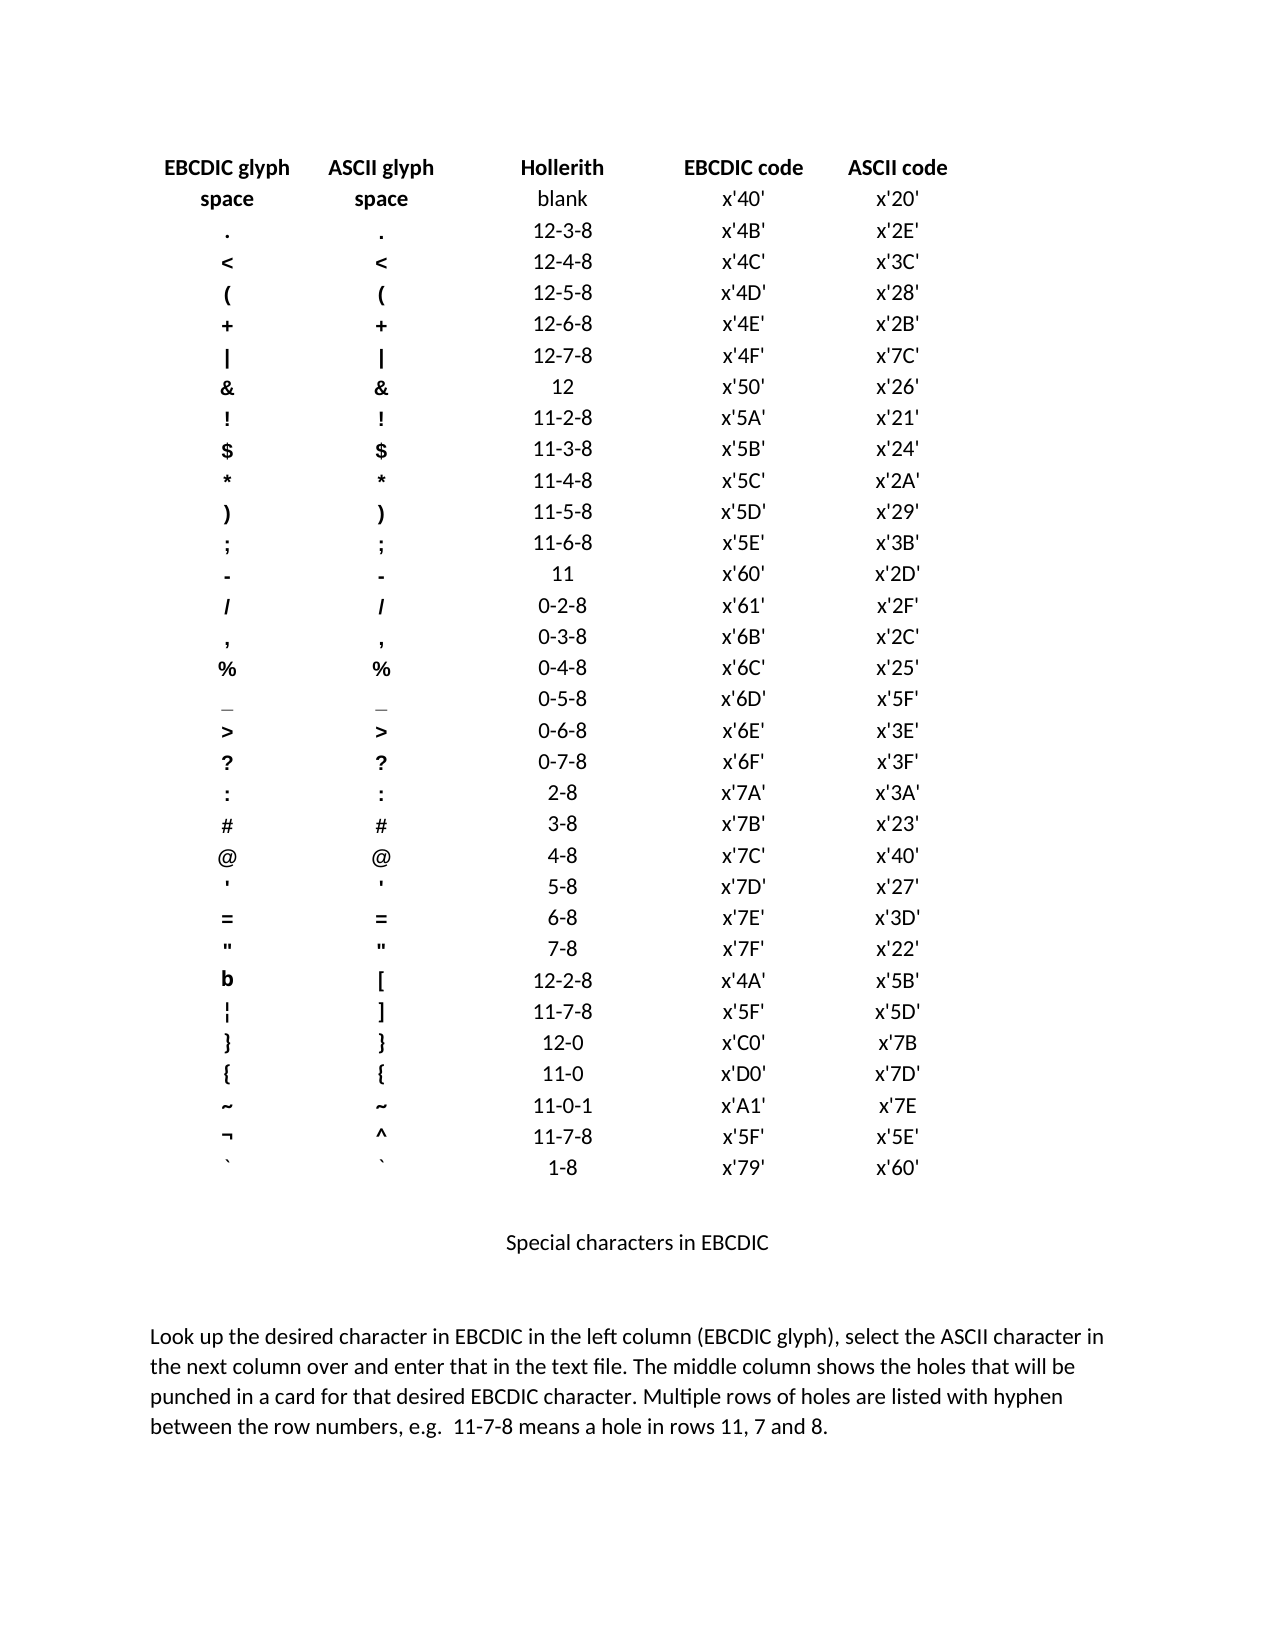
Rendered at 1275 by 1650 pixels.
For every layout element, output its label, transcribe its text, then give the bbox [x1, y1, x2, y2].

table_cell x'28' [821, 275, 975, 306]
table_cell 11-7-8 [458, 1119, 667, 1150]
table_cell [ [304, 963, 458, 994]
table_cell space [150, 181, 304, 212]
table_cell x'20' [821, 181, 975, 212]
table_cell x'7F' [667, 931, 821, 962]
table_cell , [150, 619, 304, 650]
table_cell x'29' [821, 494, 975, 525]
table_cell x'2D' [821, 556, 975, 587]
table_cell ^ [304, 1119, 458, 1150]
table_cell x'7A' [667, 775, 821, 806]
table_cell / [304, 588, 458, 619]
table_header ASCII code [821, 150, 975, 181]
table_cell x'3D' [821, 900, 975, 931]
table_cell 11-2-8 [458, 400, 667, 431]
table_cell . [150, 213, 304, 244]
table_cell { [304, 1056, 458, 1087]
table_cell x'7D' [821, 1056, 975, 1087]
table_cell 12 [458, 369, 667, 400]
table_cell ) [304, 494, 458, 525]
table_cell % [304, 650, 458, 681]
table_cell x'40' [821, 838, 975, 869]
text Special characters in EBCDIC [150, 1228, 1125, 1256]
table_cell " [150, 931, 304, 962]
table_cell ; [304, 525, 458, 556]
table_cell ~ [150, 1088, 304, 1119]
table_cell 12-6-8 [458, 306, 667, 337]
table_cell x'3E' [821, 713, 975, 744]
table_cell @ [304, 838, 458, 869]
table_cell 0-5-8 [458, 681, 667, 712]
table_cell ¬ [150, 1119, 304, 1150]
table_cell x'60' [667, 556, 821, 587]
table_header Hollerith [458, 150, 667, 181]
table_cell 11-7-8 [458, 994, 667, 1025]
table_cell - [150, 556, 304, 587]
table_cell ) [150, 494, 304, 525]
table_cell x'4E' [667, 306, 821, 337]
table_cell 7-8 [458, 931, 667, 962]
table_cell 2-8 [458, 775, 667, 806]
table_cell & [304, 369, 458, 400]
table_cell $ [304, 431, 458, 462]
table_cell x'27' [821, 869, 975, 900]
table_cell _ [304, 681, 458, 712]
table_cell x'79' [667, 1150, 821, 1181]
table_cell - [304, 556, 458, 587]
table_cell 11-3-8 [458, 431, 667, 462]
table_cell + [304, 306, 458, 337]
table_cell 11 [458, 556, 667, 587]
table_cell : [150, 775, 304, 806]
table_header EBCDIC glyph [150, 150, 304, 181]
table_cell x'24' [821, 431, 975, 462]
table_cell # [150, 806, 304, 837]
table_cell # [304, 806, 458, 837]
table_cell x'23' [821, 806, 975, 837]
table_header EBCDIC code [667, 150, 821, 181]
table_cell 11-0-1 [458, 1088, 667, 1119]
table_cell x'7B' [667, 806, 821, 837]
table_cell } [150, 1025, 304, 1056]
table_cell % [150, 650, 304, 681]
table_cell x'C0' [667, 1025, 821, 1056]
table_cell x'4B' [667, 213, 821, 244]
table_cell x'5F' [821, 681, 975, 712]
table_cell & [150, 369, 304, 400]
table_cell x'7E' [667, 900, 821, 931]
table_cell ` [304, 1150, 458, 1181]
table_cell x'2B' [821, 306, 975, 337]
table_cell 12-4-8 [458, 244, 667, 275]
table_cell * [304, 463, 458, 494]
table_cell ? [150, 744, 304, 775]
table_cell : [304, 775, 458, 806]
table_cell x'4D' [667, 275, 821, 306]
table_cell = [150, 900, 304, 931]
table_cell " [304, 931, 458, 962]
table_cell x'7E [821, 1088, 975, 1119]
table_cell 12-0 [458, 1025, 667, 1056]
table_cell x'5F' [667, 1119, 821, 1150]
table_cell x'7D' [667, 869, 821, 900]
table_cell x'2A' [821, 463, 975, 494]
table_cell x'4F' [667, 338, 821, 369]
table_cell x'7C' [667, 838, 821, 869]
table_cell < [304, 244, 458, 275]
table_cell x'5E' [667, 525, 821, 556]
table_cell x'3B' [821, 525, 975, 556]
table_cell x'5A' [667, 400, 821, 431]
table_cell ! [150, 400, 304, 431]
table_cell x'25' [821, 650, 975, 681]
table_cell 0-6-8 [458, 713, 667, 744]
table_cell x'6B' [667, 619, 821, 650]
table_cell x'5E' [821, 1119, 975, 1150]
table_cell + [150, 306, 304, 337]
table_cell } [304, 1025, 458, 1056]
table_cell 11-0 [458, 1056, 667, 1087]
table_cell x'40' [667, 181, 821, 212]
table_cell | [150, 338, 304, 369]
table_cell x'6F' [667, 744, 821, 775]
table_cell x'7C' [821, 338, 975, 369]
table_cell ! [304, 400, 458, 431]
table_cell 11-6-8 [458, 525, 667, 556]
table_cell $ [150, 431, 304, 462]
table_cell 12-5-8 [458, 275, 667, 306]
table_cell x'21' [821, 400, 975, 431]
table_cell ( [150, 275, 304, 306]
table_cell x'6E' [667, 713, 821, 744]
table_cell ? [304, 744, 458, 775]
table_cell 0-4-8 [458, 650, 667, 681]
table_cell 0-2-8 [458, 588, 667, 619]
table_cell x'7B [821, 1025, 975, 1056]
table_cell 3-8 [458, 806, 667, 837]
table_cell ' [304, 869, 458, 900]
table_cell > [304, 713, 458, 744]
table_cell ¦ [150, 994, 304, 1025]
table_cell 4-8 [458, 838, 667, 869]
table_cell 5-8 [458, 869, 667, 900]
table_cell x'4C' [667, 244, 821, 275]
text Look up the desired character in EBCDIC in the left column (EBCDIC glyph), select the ASCII character in the next column over and enter that in the text file. The middle column shows the holes that will be punched in a card for that desired EBCDIC character. Multiple rows of holes are listed with hyphen between the row numbers, e.g. 11-7-8 means a hole in rows 11, 7 and 8. [150, 1322, 1125, 1441]
table_cell 12-7-8 [458, 338, 667, 369]
table_cell x'22' [821, 931, 975, 962]
table_cell 1-8 [458, 1150, 667, 1181]
table_cell blank [458, 181, 667, 212]
table_cell 0-3-8 [458, 619, 667, 650]
table_cell x'3A' [821, 775, 975, 806]
table_cell x'5B' [821, 963, 975, 994]
table_cell x'5C' [667, 463, 821, 494]
table_cell x'2C' [821, 619, 975, 650]
table_cell 11-4-8 [458, 463, 667, 494]
table_cell space [304, 181, 458, 212]
table_cell x'5F' [667, 994, 821, 1025]
table_cell | [304, 338, 458, 369]
table_cell x'4A' [667, 963, 821, 994]
table_cell x'60' [821, 1150, 975, 1181]
table_cell x'5D' [821, 994, 975, 1025]
table_header ASCII glyph [304, 150, 458, 181]
table_cell x'50' [667, 369, 821, 400]
table_cell . [304, 213, 458, 244]
table_cell ~ [304, 1088, 458, 1119]
table_cell ] [304, 994, 458, 1025]
table_cell x'5B' [667, 431, 821, 462]
table_cell x'A1' [667, 1088, 821, 1119]
table_cell x'3C' [821, 244, 975, 275]
table_cell x'2E' [821, 213, 975, 244]
table_cell * [150, 463, 304, 494]
table_cell ` [150, 1150, 304, 1181]
table_cell = [304, 900, 458, 931]
table_cell x'2F' [821, 588, 975, 619]
table_cell 6-8 [458, 900, 667, 931]
table_cell x'6D' [667, 681, 821, 712]
table_cell @ [150, 838, 304, 869]
table_cell b [150, 963, 304, 994]
table_cell ( [304, 275, 458, 306]
table_cell x'6C' [667, 650, 821, 681]
table_cell ' [150, 869, 304, 900]
table_cell 12-3-8 [458, 213, 667, 244]
table_cell _ [150, 681, 304, 712]
table_cell < [150, 244, 304, 275]
table_cell { [150, 1056, 304, 1087]
table_cell > [150, 713, 304, 744]
table_cell ; [150, 525, 304, 556]
table_cell 0-7-8 [458, 744, 667, 775]
table_cell , [304, 619, 458, 650]
table_cell x'26' [821, 369, 975, 400]
table_cell x'5D' [667, 494, 821, 525]
table_cell x'61' [667, 588, 821, 619]
table_cell x'D0' [667, 1056, 821, 1087]
table_cell 12-2-8 [458, 963, 667, 994]
table_cell / [150, 588, 304, 619]
table_cell 11-5-8 [458, 494, 667, 525]
table_cell x'3F' [821, 744, 975, 775]
